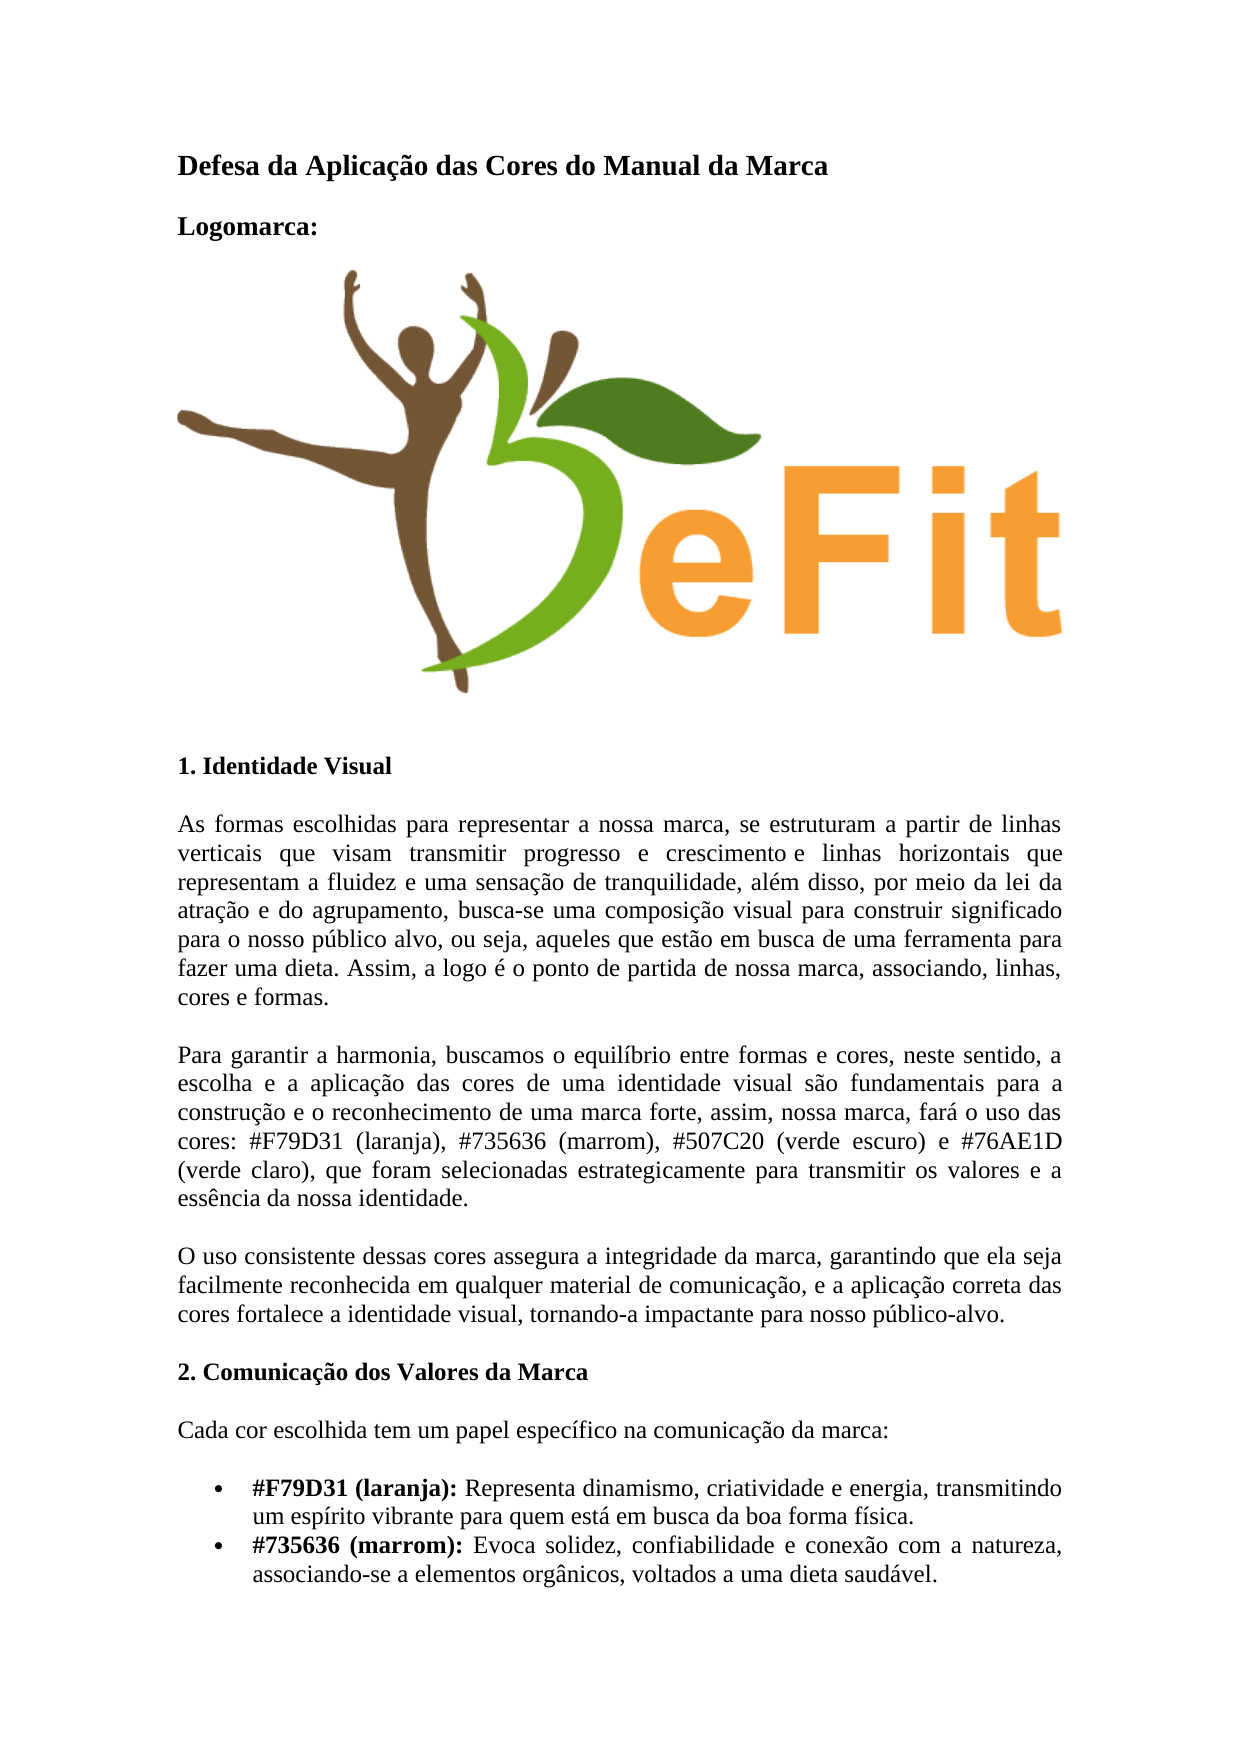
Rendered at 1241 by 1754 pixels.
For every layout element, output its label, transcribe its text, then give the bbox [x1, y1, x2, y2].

list #F79D31 (laranja): Representa dinamismo, criatividade e energia, transmitindo um espírito vibrante para quem está em busca da boa forma física. [215, 1473, 1063, 1530]
text O uso consistente dessas cores assegura a integridade da marca, garantindo que ela seja facilmente reconhecida em qualquer material de comunicação, e a aplicação correta das cores fortalece a identidade visual, tornando-a impactante para nosso público-alvo. [177, 1241, 1063, 1328]
text Defesa da Aplicação das Cores do Manual da Marca [177, 148, 1063, 181]
text Para garantir a harmonia, buscamos o equilíbrio entre formas e cores, neste sentido, a escolha e a aplicação das cores de uma identidade visual são fundamentais para a construção e o reconhecimento de uma marca forte, assim, nossa marca, fará o uso das cores: #F79D31 (laranja), #735636 (marrom), #507C20 (verde escuro) e #76AE1D (verde claro), que foram selecionadas estrategicamente para transmitir os valores e a essência da nossa identidade. [177, 1040, 1063, 1212]
picture [177, 270, 1064, 723]
text As formas escolhidas para representar a nossa marca, se estruturam a partir de linhas verticais que visam transmitir progresso e crescimento e linhas horizontais que representam a fluidez e uma sensação de tranquilidade, além disso, por meio da lei da atração e do agrupamento, busca-se uma composição visual para construir significado para o nosso público alvo, ou seja, aqueles que estão em busca de uma ferramenta para fazer uma dieta. Assim, a logo é o ponto de partida de nossa marca, associando, linhas, cores e formas. [177, 809, 1063, 1011]
text Cada cor escolhida tem um papel específico na comunicação da marca: [177, 1415, 1063, 1443]
text Logomarca: [177, 210, 1063, 241]
list #735636 (marrom): Evoca solidez, confiabilidade e conexão com a natureza, associando-se a elementos orgânicos, voltados a uma dieta saudável. [215, 1530, 1063, 1588]
text 2. Comunicação dos Valores da Marca [177, 1357, 1063, 1386]
text 1. Identidade Visual [177, 751, 1063, 780]
